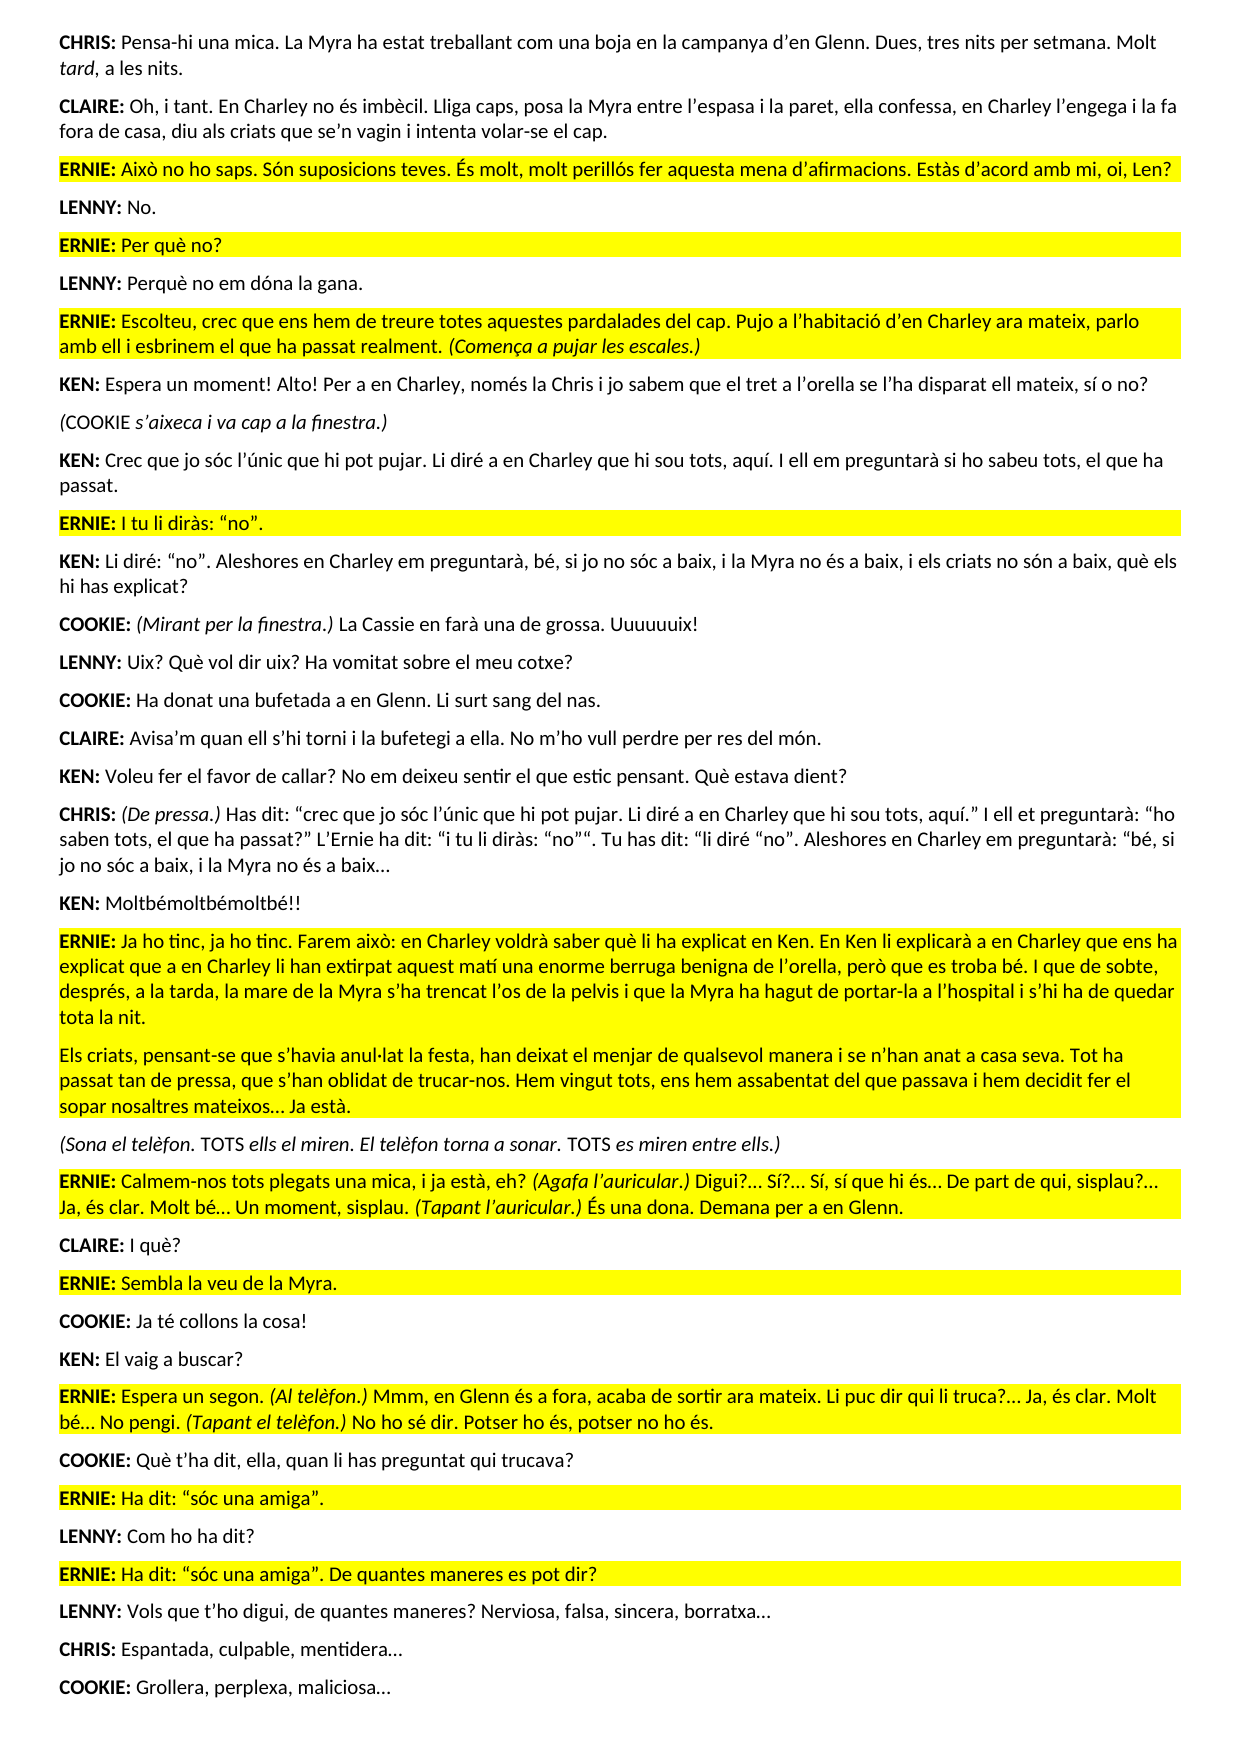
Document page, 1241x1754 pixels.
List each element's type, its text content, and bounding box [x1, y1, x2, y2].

text CHRIS: Espantada, culpable, mentidera… [59, 1637, 1181, 1662]
text LENNY: Com ho ha dit? [59, 1523, 1181, 1548]
text LENNY: Uix? Què vol dir uix? Ha vomitat sobre el meu cotxe? [59, 649, 1181, 675]
text CHRIS: (De pressa.) Has dit: “crec que jo sóc l’únic que hi pot pujar. Li diré a en Charley que hi sou tots, aquí.” I ell et preguntarà: “ho saben tots, el que ha passat?” L’Ernie ha dit: “i tu li diràs: “no”“. Tu has dit: “li diré “no”. Aleshores en Charley em preguntarà: “bé, si jo no sóc a baix, i la Myra no és a baix… [59, 801, 1181, 877]
text KEN: Li diré: “no”. Aleshores en Charley em preguntarà, bé, si jo no sóc a baix, i la Myra no és a baix, i els criats no són a baix, què els hi has explicat? [59, 548, 1181, 599]
text (Sona el telèfon. TOTS ells el miren. El telèfon torna a sonar. TOTS es miren entre ells.) [59, 1131, 1181, 1156]
text Els criats, pensant-se que s’havia anul·lat la festa, han deixat el menjar de qualsevol manera i se n’han anat a casa seva. Tot ha passat tan de pressa, que s’han oblidat de trucar-nos. Hem vingut tots, ens hem assabentat del que passava i hem decidit fer el sopar nosaltres mateixos… Ja està. [59, 1042, 1181, 1118]
text CLAIRE: Avisa’m quan ell s’hi torni i la bufetegi a ella. No m’ho vull perdre per res del món. [59, 725, 1181, 751]
text ERNIE: Ja ho tinc, ja ho tinc. Farem això: en Charley voldrà saber què li ha explicat en Ken. En Ken li explicarà a en Charley que ens ha explicat que a en Charley li han extirpat aquest matí una enorme berruga benigna de l’orella, però que es troba bé. I que de sobte, després, a la tarda, la mare de la Myra s’ha trencat l’os de la pelvis i que la Myra ha hagut de portar-la a l’hospital i s’hi ha de quedar tota la nit. [59, 928, 1181, 1029]
text LENNY: Vols que t’ho digui, de quantes maneres? Nerviosa, falsa, sincera, borratxa… [59, 1599, 1181, 1624]
text KEN: Espera un moment! Alto! Per a en Charley, només la Chris i jo sabem que el tret a l’orella se l’ha disparat ell mateix, sí o no? [59, 371, 1181, 397]
text COOKIE: Grollera, perplexa, maliciosa… [59, 1674, 1181, 1700]
text ERNIE: Sembla la veu de la Myra. [59, 1270, 1181, 1295]
text ERNIE: Per què no? [59, 232, 1181, 257]
text COOKIE: Ja té collons la cosa! [59, 1308, 1181, 1333]
text COOKIE: Què t’ha dit, ella, quan li has preguntat qui trucava? [59, 1447, 1181, 1472]
text ERNIE: Això no ho saps. Són suposicions teves. És molt, molt perillós fer aquesta mena d’afirmacions. Estàs d’acord amb mi, oi, Len? [59, 156, 1181, 182]
text LENNY: Perquè no em dóna la gana. [59, 270, 1181, 295]
text KEN: El vaig a buscar? [59, 1346, 1181, 1371]
text ERNIE: Espera un segon. (Al telèfon.) Mmm, en Glenn és a fora, acaba de sortir ara mateix. Li puc dir qui li truca?… Ja, és clar. Molt bé… No pengi. (Tapant el telèfon.) No ho sé dir. Potser ho és, potser no ho és. [59, 1384, 1181, 1434]
text ERNIE: Ha dit: “sóc una amiga”. [59, 1485, 1181, 1510]
text COOKIE: Ha donat una bufetada a en Glenn. Li surt sang del nas. [59, 687, 1181, 713]
text CHRIS: Pensa-hi una mica. La Myra ha estat treballant com una boja en la campanya d’en Glenn. Dues, tres nits per setmana. Molt tard, a les nits. [59, 29, 1181, 80]
text ERNIE: Ha dit: “sóc una amiga”. De quantes maneres es pot dir? [59, 1561, 1181, 1586]
text ERNIE: I tu li diràs: “no”. [59, 510, 1181, 536]
text KEN: Crec que jo sóc l’únic que hi pot pujar. Li diré a en Charley que hi sou tots, aquí. I ell em preguntarà si ho sabeu tots, el que ha passat. [59, 447, 1181, 498]
text KEN: Moltbémoltbémoltbé!! [59, 890, 1181, 915]
text (COOKIE s’aixeca i va cap a la finestra.) [59, 409, 1181, 434]
text ERNIE: Calmem-nos tots plegats una mica, i ja està, eh? (Agafa l’auricular.) Digui?… Sí?… Sí, sí que hi és… De part de qui, sisplau?… Ja, és clar. Molt bé… Un moment, sisplau. (Tapant l’auricular.) És una dona. Demana per a en Glenn. [59, 1169, 1181, 1219]
text LENNY: No. [59, 194, 1181, 219]
text KEN: Voleu fer el favor de callar? No em deixeu sentir el que estic pensant. Què estava dient? [59, 763, 1181, 789]
text COOKIE: (Mirant per la finestra.) La Cassie en farà una de grossa. Uuuuuuix! [59, 612, 1181, 637]
text CLAIRE: I què? [59, 1232, 1181, 1257]
text ERNIE: Escolteu, crec que ens hem de treure totes aquestes pardalades del cap. Pujo a l’habitació d’en Charley ara mateix, parlo amb ell i esbrinem el que ha passat realment. (Comença a pujar les escales.) [59, 308, 1181, 359]
text CLAIRE: Oh, i tant. En Charley no és imbècil. Lliga caps, posa la Myra entre l’espasa i la paret, ella confessa, en Charley l’engega i la fa fora de casa, diu als criats que se’n vagin i intenta volar-se el cap. [59, 93, 1181, 144]
